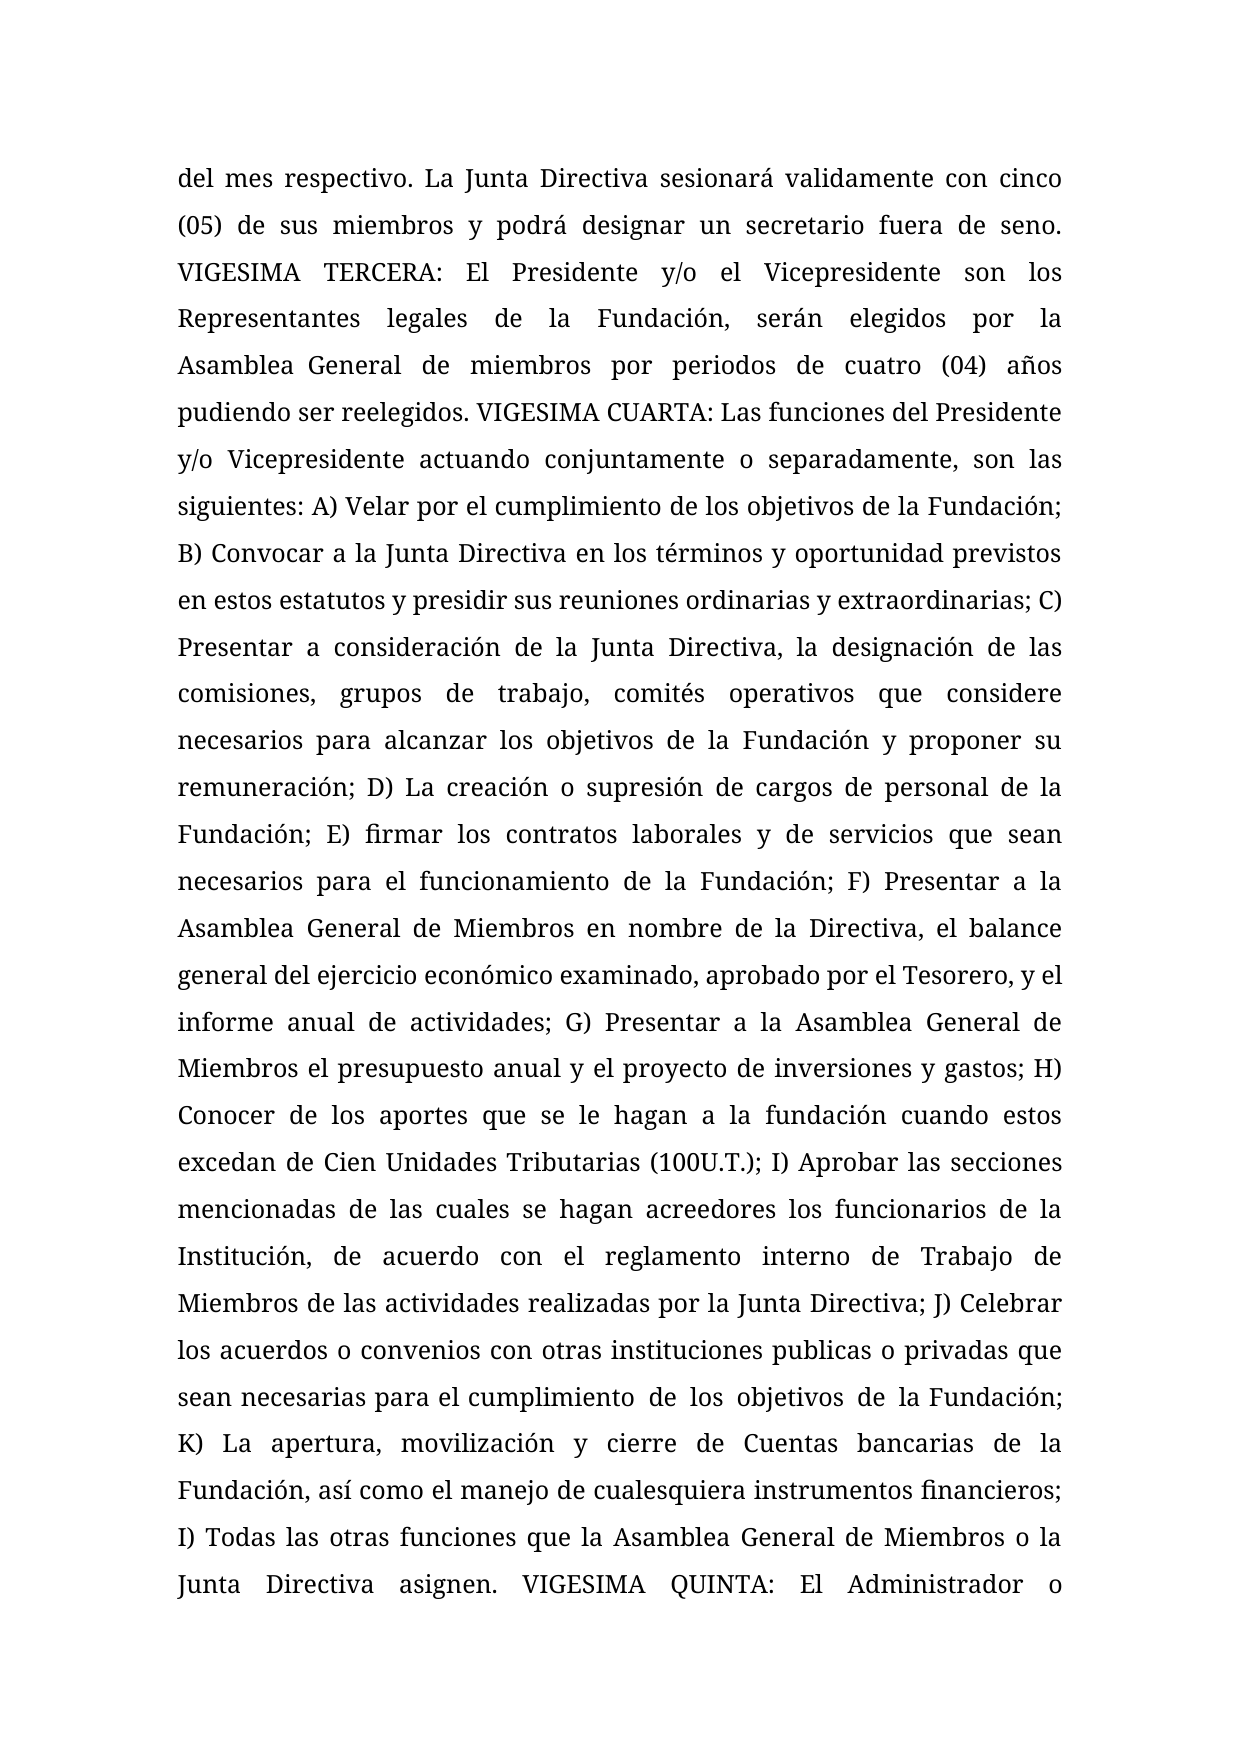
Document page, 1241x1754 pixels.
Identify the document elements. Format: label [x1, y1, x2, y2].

text [177, 148, 1063, 1601]
